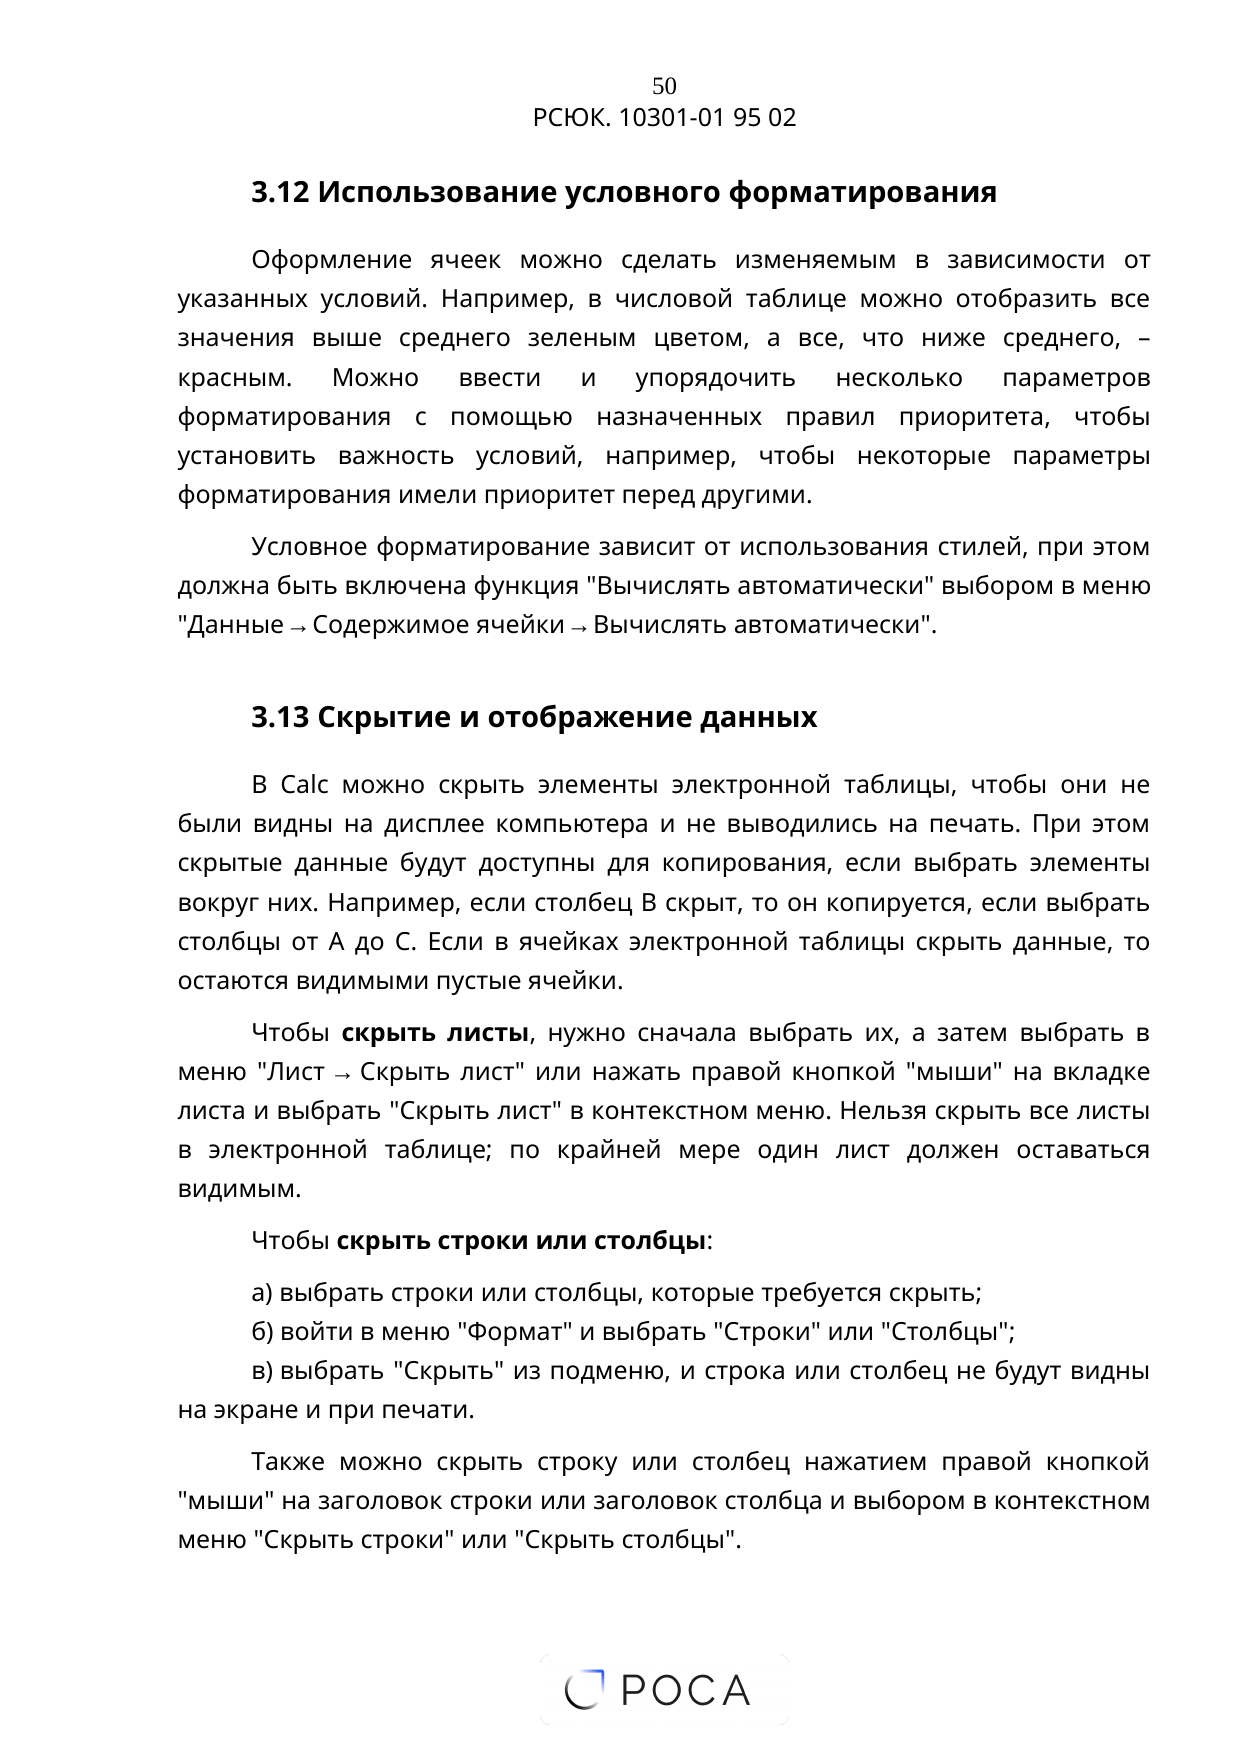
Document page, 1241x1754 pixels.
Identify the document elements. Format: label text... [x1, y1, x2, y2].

text Условное форматирование зависит от использования стилей, при этом должна быть включена функция "Вычислять автоматически" выбором в меню "Данные → Содержимое ячейки → Вычислять автоматически". [177, 528, 1152, 641]
list выбрать строки или столбцы, которые требуется скрыть; [177, 1274, 1152, 1308]
text Также можно скрыть строку или столбец нажатием правой кнопкой "мыши" на заголовок строки или заголовок столбца и выбором в контекстном меню "Скрыть строки" или "Скрыть столбцы". [177, 1444, 1152, 1556]
text Использование условного форматирования [177, 171, 1152, 211]
text Скрытие и отображение данных [177, 696, 1152, 736]
text войти в меню "Формат" и выбрать "Строки" или "Столбцы"; [177, 1314, 1152, 1348]
text выбрать "Скрыть" из подменю, и строка или столбец не будут видны на экране и при печати. [177, 1353, 1152, 1426]
picture [540, 1654, 789, 1725]
text В Calc можно скрыть элементы электронной таблицы, чтобы они не были видны на дисплее компьютера и не выводились на печать. При этом скрытые данные будут доступны для копирования, если выбрать элементы вокруг них. Например, если столбец B скрыт, то он копируется, если выбрать столбцы от A до C. Если в ячейках электронной таблицы скрыть данные, то остаются видимыми пустые ячейки. [177, 767, 1152, 997]
text Оформление ячеек можно сделать изменяемым в зависимости от указанных условий. Например, в числовой таблице можно отобразить все значения выше среднего зеленым цветом, а все, что ниже среднего, – красным. Можно ввести и упорядочить несколько параметров форматирования с помощью назначенных правил приоритета, чтобы установить важность условий, например, чтобы некоторые параметры форматирования имели приоритет перед другими. [177, 242, 1152, 511]
text Чтобы скрыть листы, нужно сначала выбрать их, а затем выбрать в меню "Лист → Скрыть лист" или нажать правой кнопкой "мыши" на вкладке листа и выбрать "Скрыть лист" в контекстном меню. Нельзя скрыть все листы в электронной таблице; по крайней мере один лист должен оставаться видимым. [177, 1014, 1152, 1205]
text Чтобы скрыть строки или столбцы: [177, 1223, 1152, 1257]
